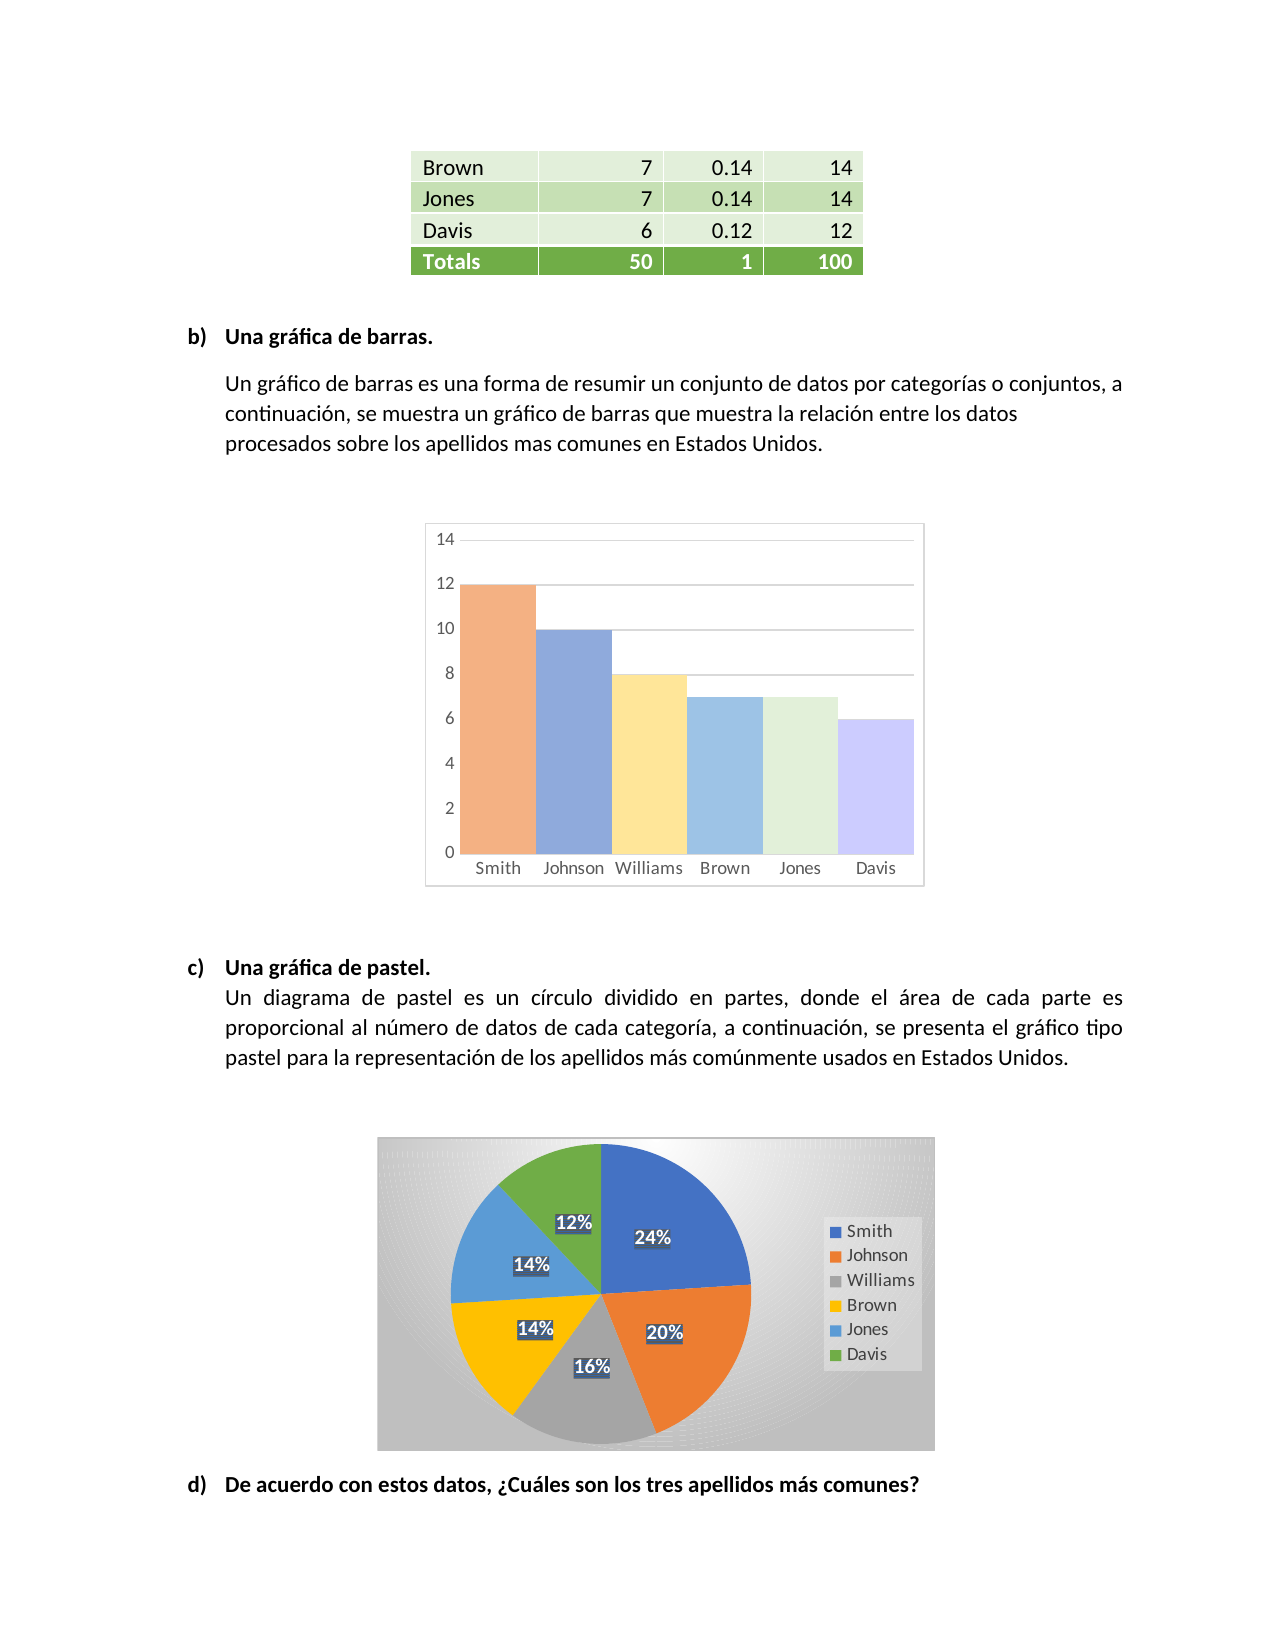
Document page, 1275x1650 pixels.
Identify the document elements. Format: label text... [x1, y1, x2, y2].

table_cell 0.14 [664, 182, 763, 212]
table_cell 14 [764, 182, 863, 212]
table_cell 14 [764, 151, 863, 181]
table_cell 0.14 [664, 151, 763, 181]
table_cell 50 [539, 247, 663, 275]
table_cell 12 [764, 214, 863, 244]
table_cell Brown [411, 151, 538, 181]
table_cell 7 [539, 151, 663, 181]
list Una gráfica de barras. [187, 322, 1125, 350]
table_cell 7 [539, 182, 663, 212]
table_cell 6 [539, 214, 663, 244]
list Una gráfica de pastel. [187, 953, 1125, 981]
table_cell 1 [664, 247, 763, 275]
list Un diagrama de pastel es un círculo dividido en partes, donde el área de cada parte es proporcional al número de datos de cada categoría, a continuación, se presenta el gráfico tipo pastel para la representación de los apellidos más comúnmente usados en Estados Unidos. [225, 983, 1125, 1071]
table_cell 0.12 [664, 214, 763, 244]
table_cell Jones [411, 182, 538, 212]
table_cell Davis [411, 214, 538, 244]
list De acuerdo con estos datos, ¿Cuáles son los tres apellidos más comunes? [187, 1470, 1125, 1498]
table_cell Totals [411, 247, 538, 275]
text Un gráfico de barras es una forma de resumir un conjunto de datos por categorías o conjuntos, a continuación, se muestra un gráfico de barras que muestra la relación entre los datos procesados sobre los apellidos mas comunes en Estados Unidos. [225, 369, 1125, 457]
table_cell 100 [764, 247, 863, 275]
